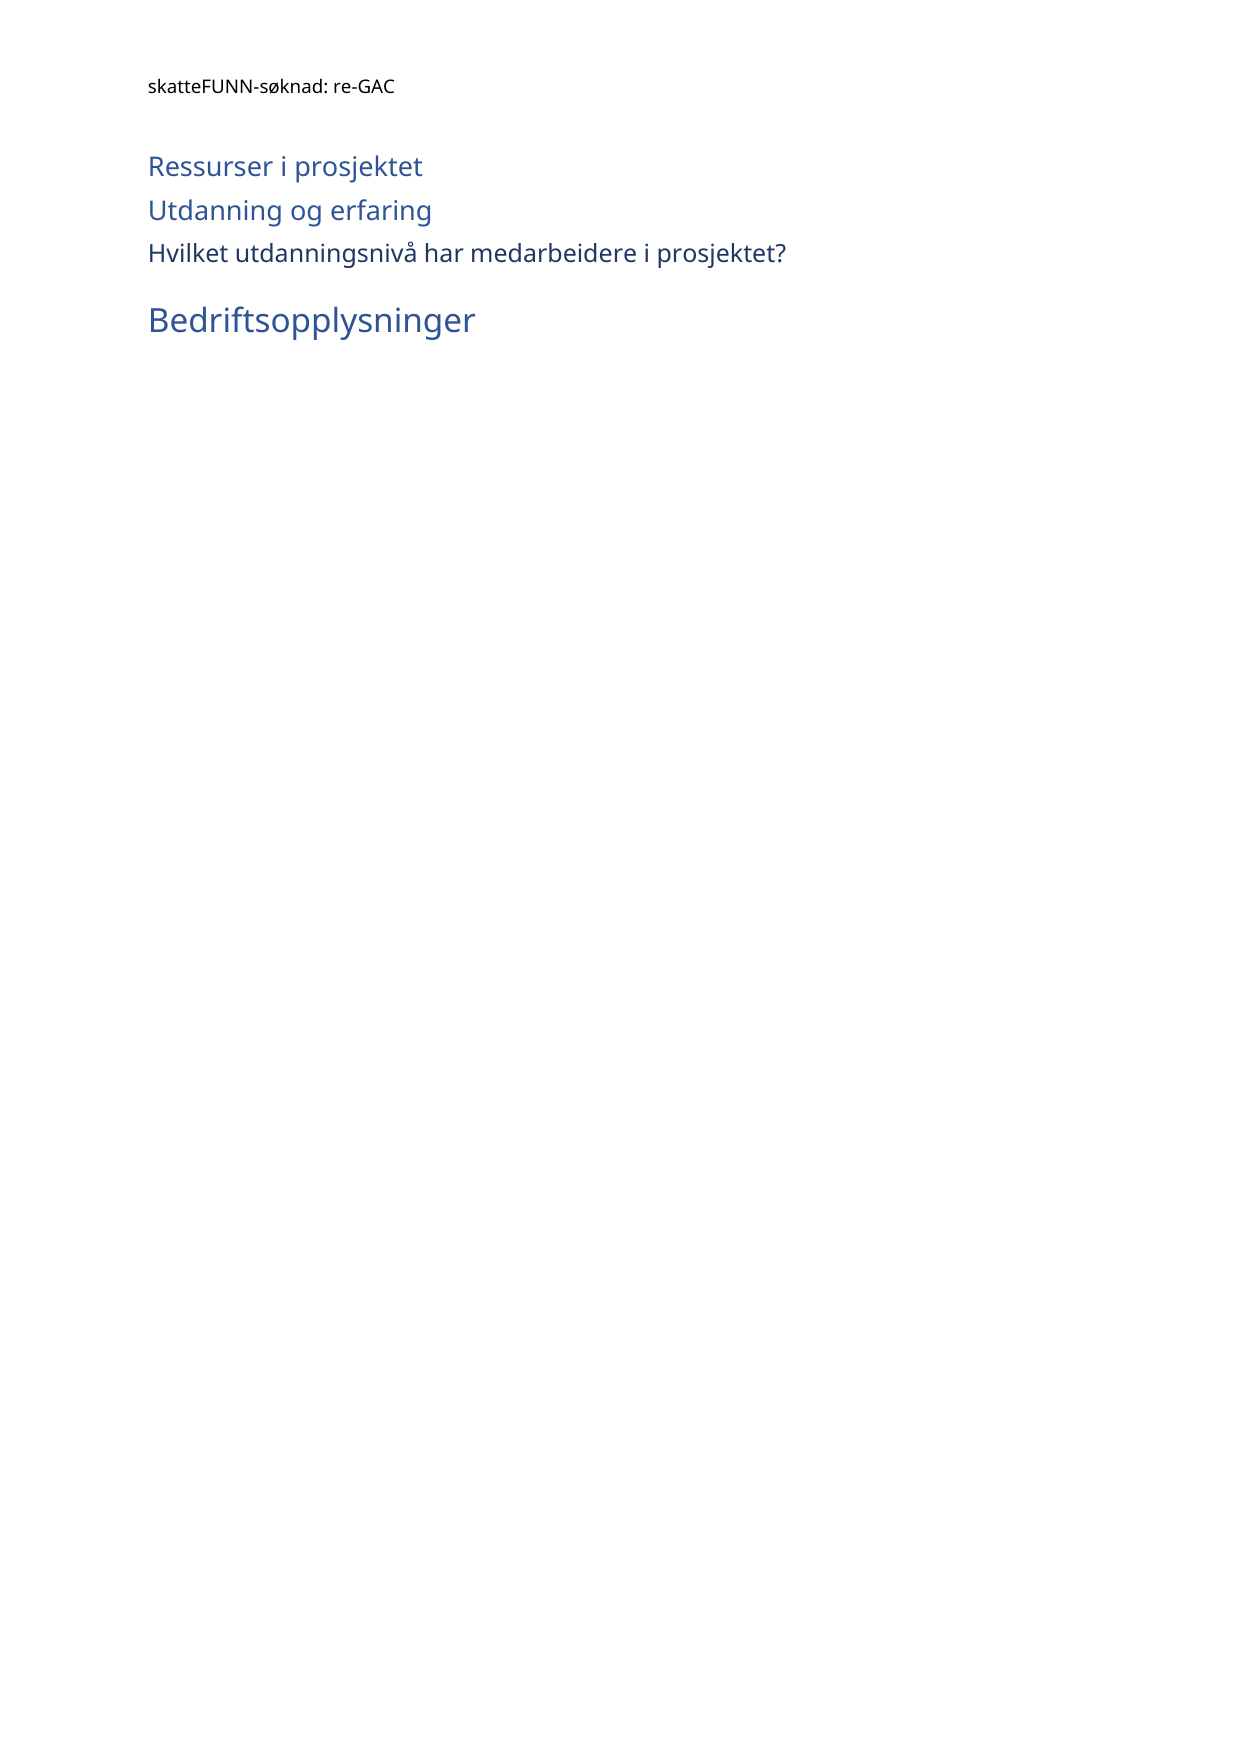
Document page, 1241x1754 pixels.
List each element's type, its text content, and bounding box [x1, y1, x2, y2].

subtitle Bedriftsopplysninger [148, 297, 1093, 343]
subtitle Utdanning og erfaring [148, 192, 1093, 228]
subtitle Ressurser i prosjektet [148, 148, 1093, 184]
subtitle Hvilket utdanningsnivå har medarbeidere i prosjektet? [148, 236, 1093, 269]
